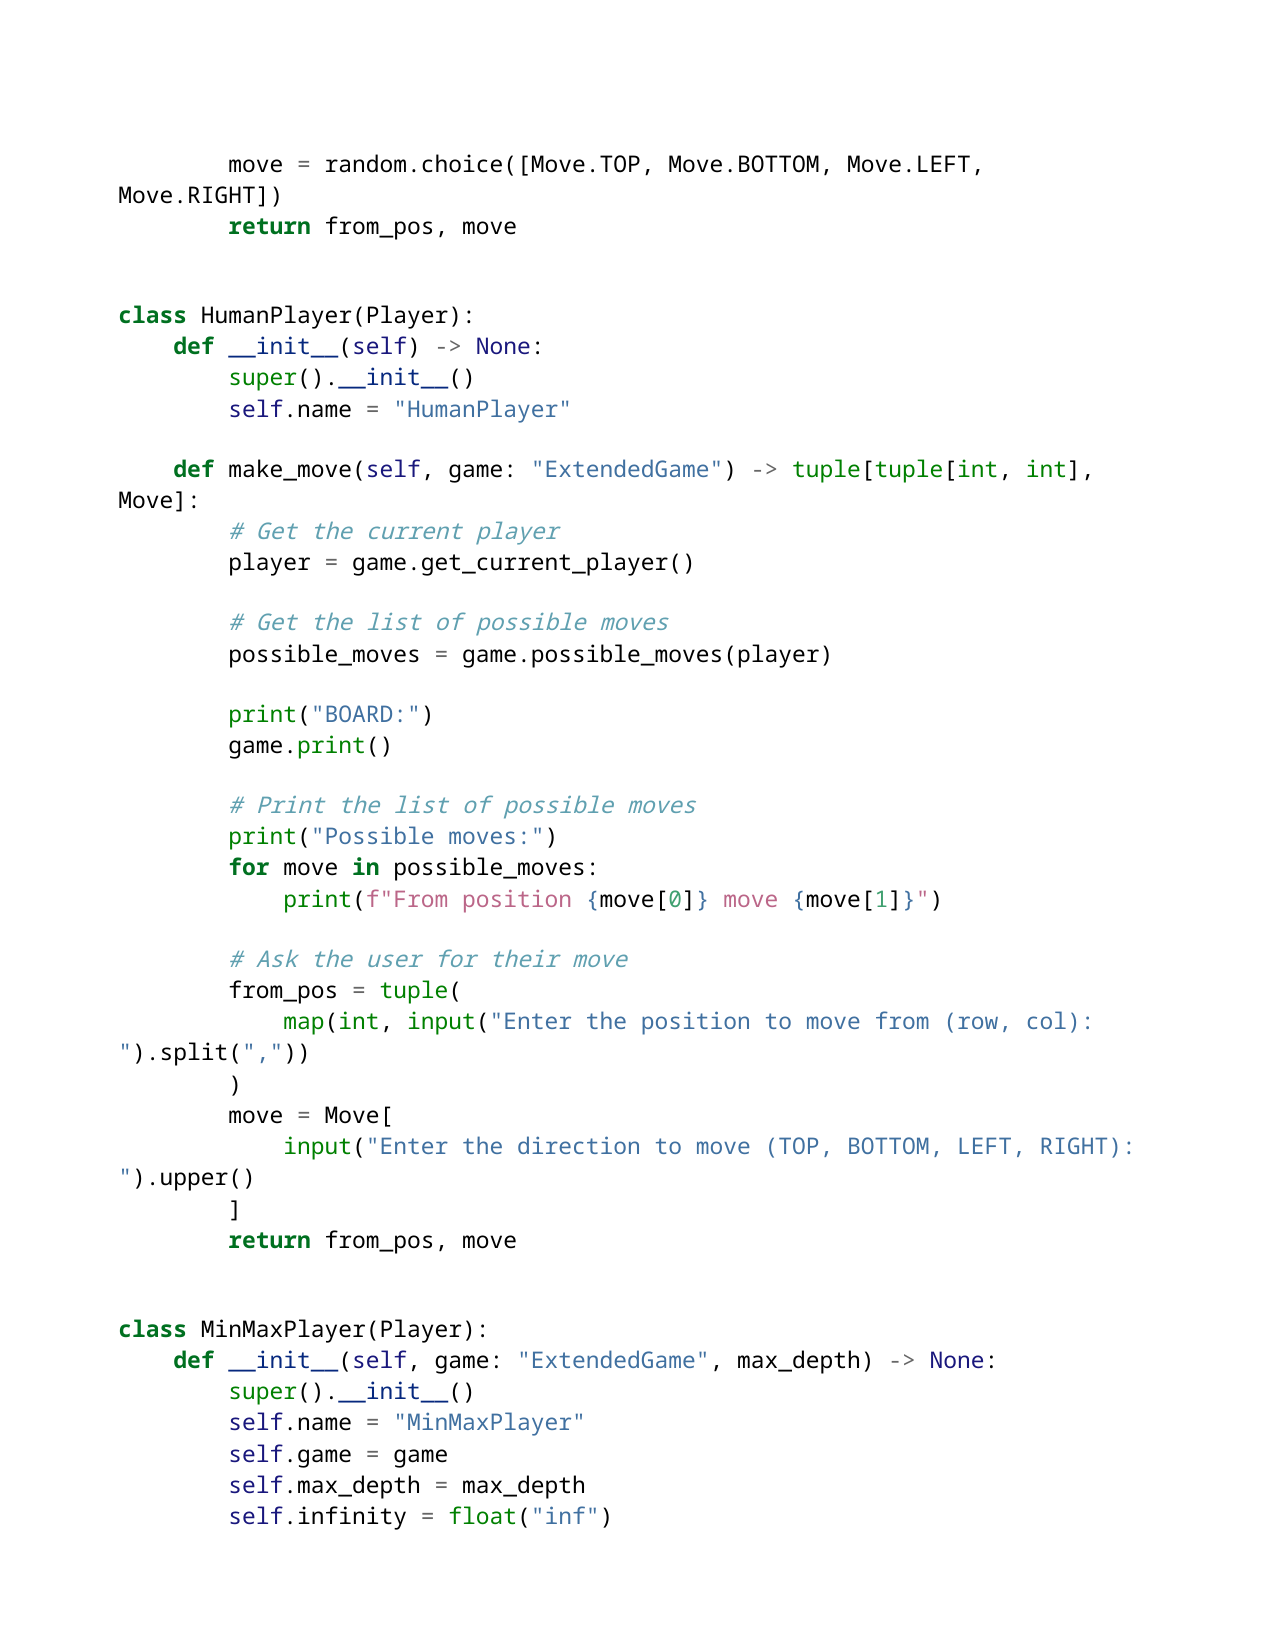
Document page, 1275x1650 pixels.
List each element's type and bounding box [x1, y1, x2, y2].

text [118, 148, 1157, 1531]
